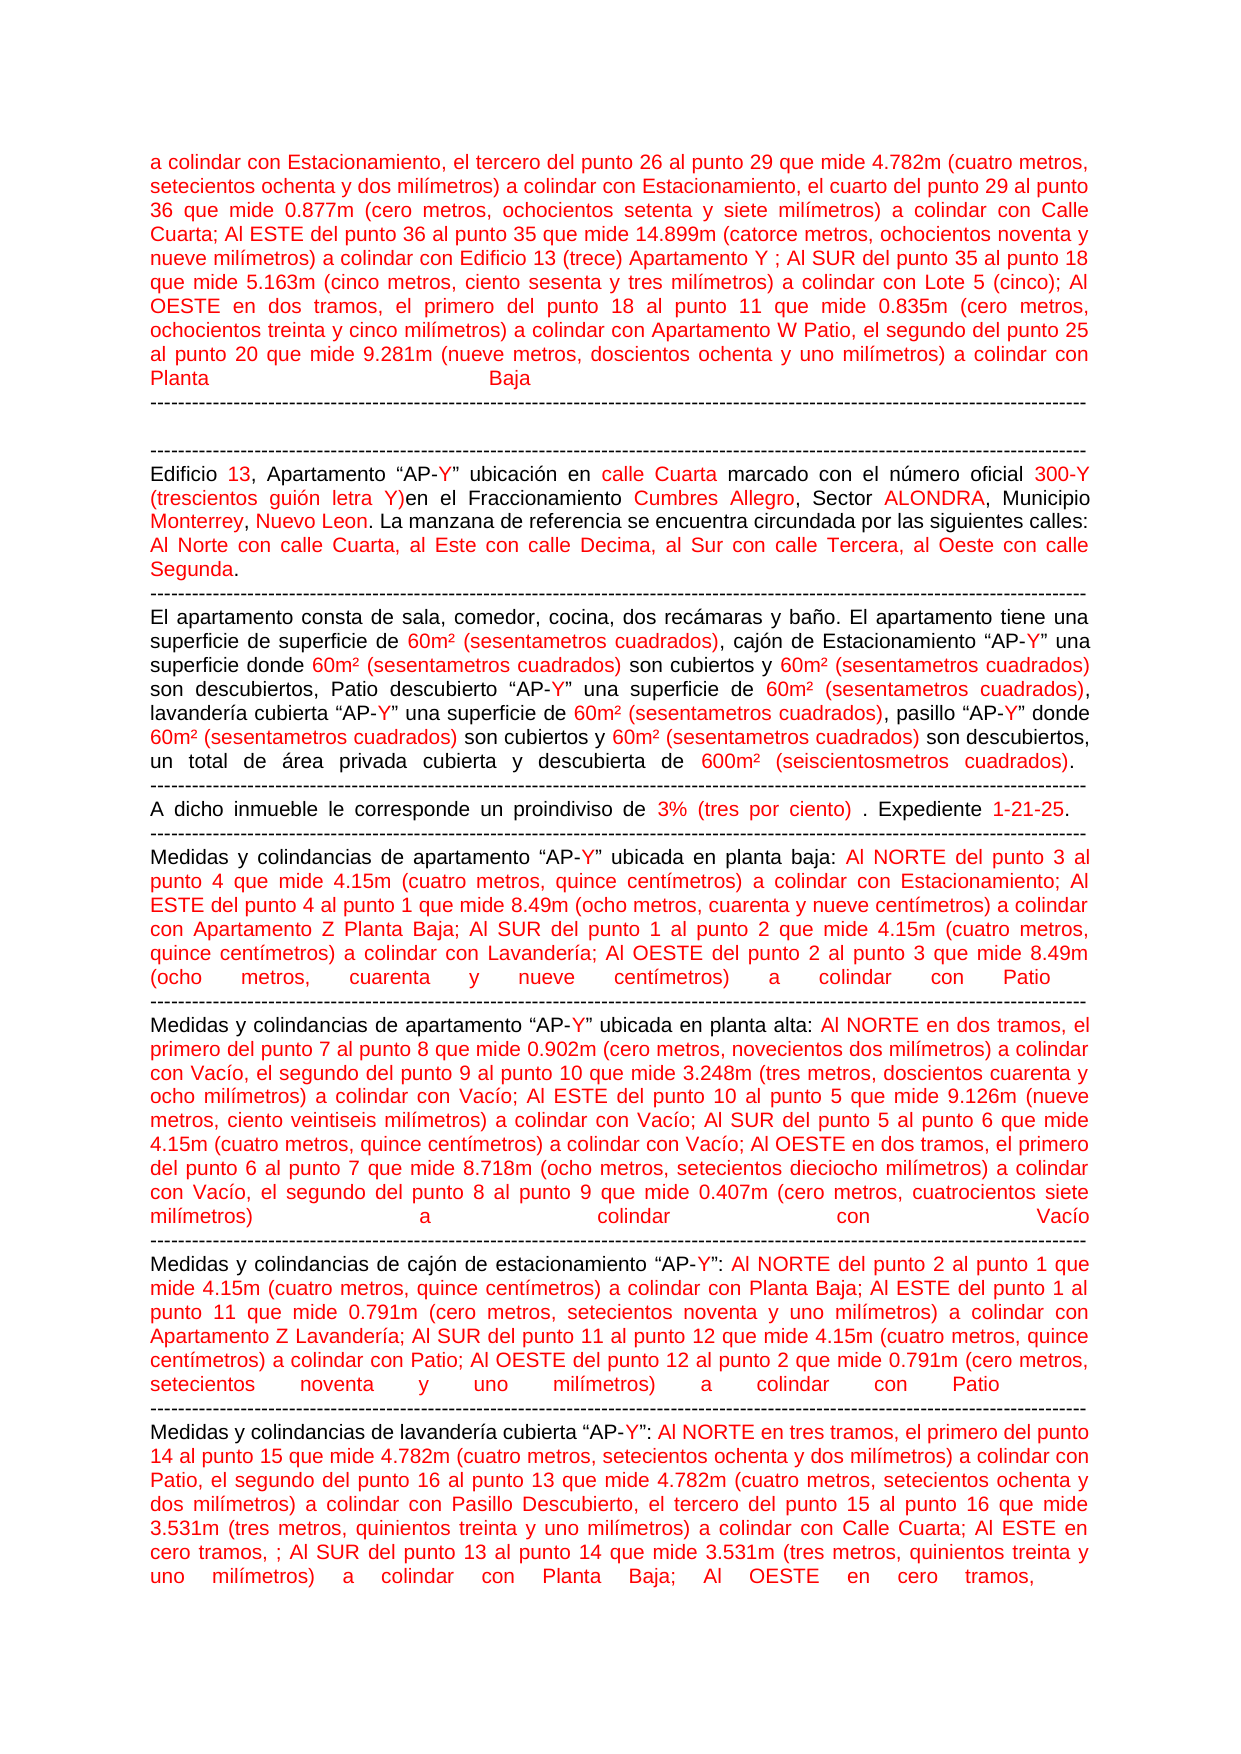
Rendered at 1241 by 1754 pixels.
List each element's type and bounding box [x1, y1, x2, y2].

text [150, 150, 1090, 461]
text [150, 461, 1090, 1587]
